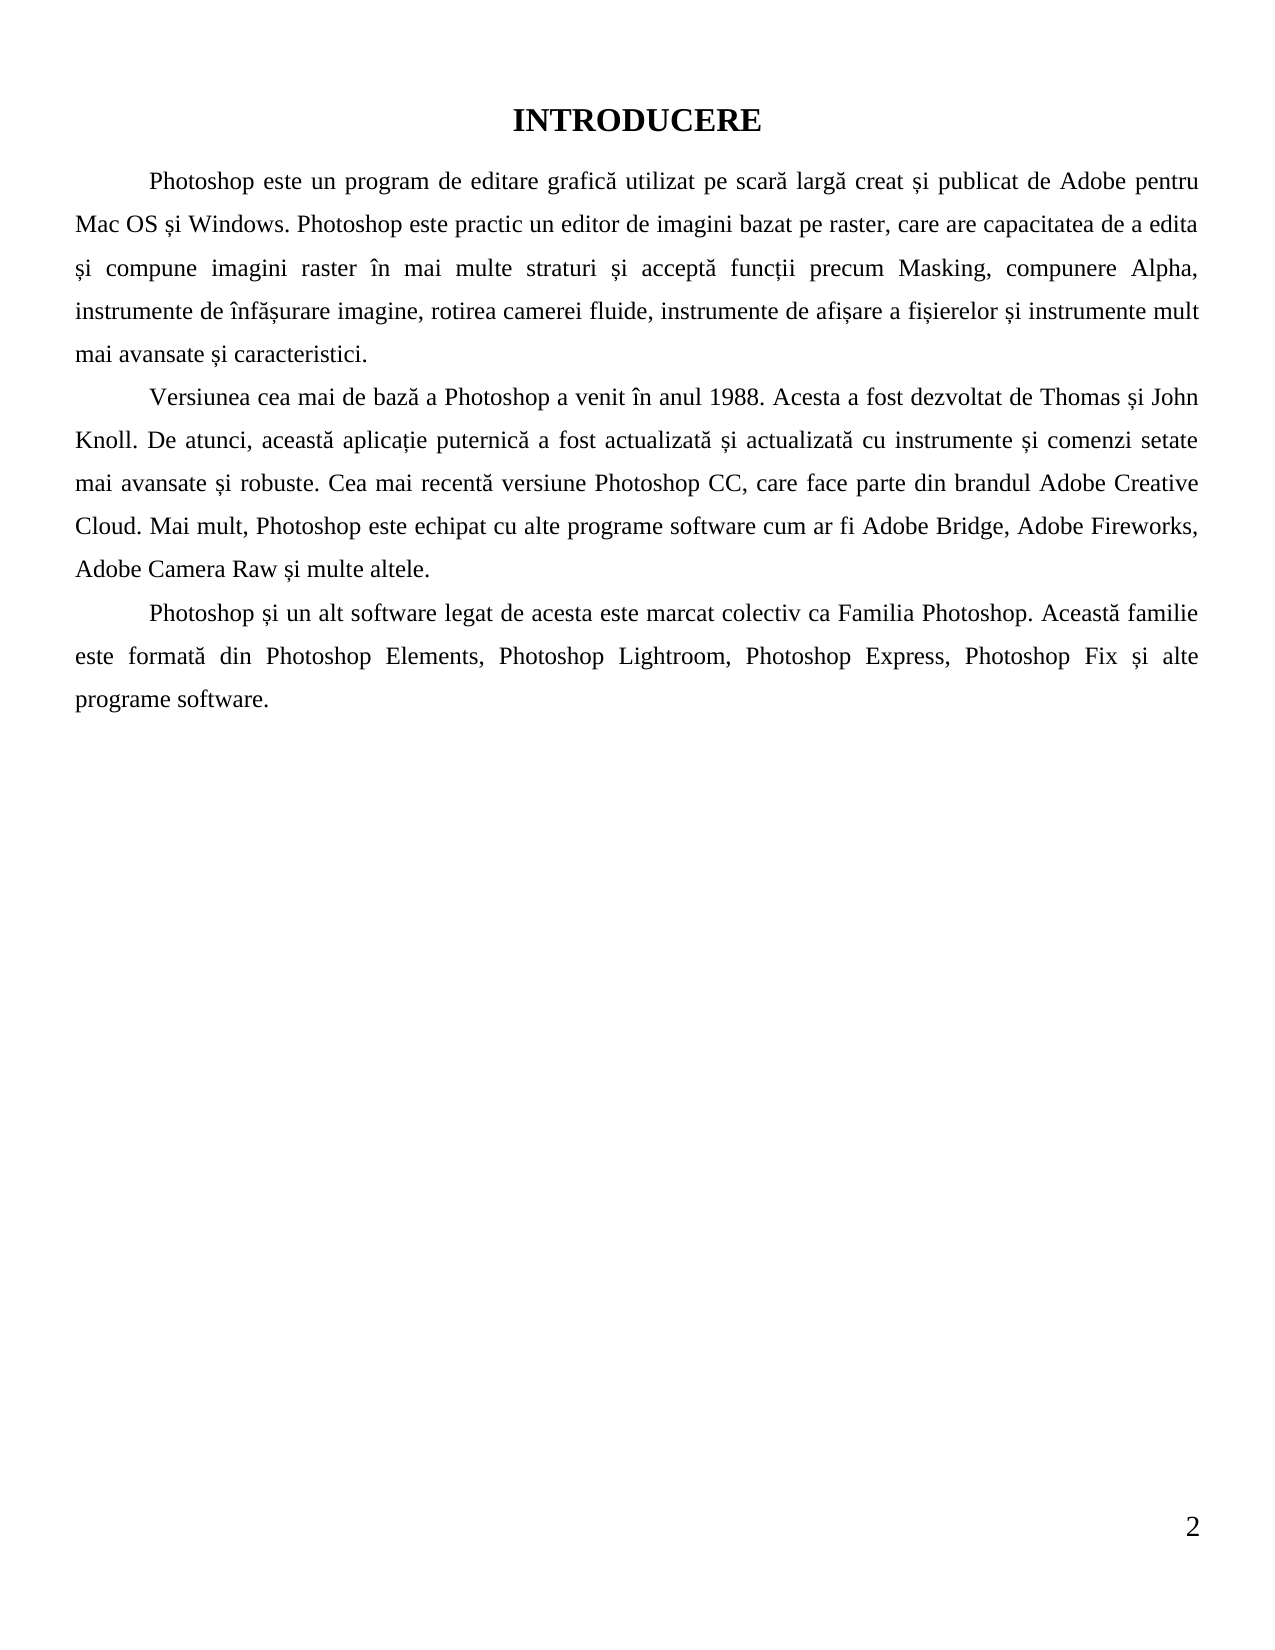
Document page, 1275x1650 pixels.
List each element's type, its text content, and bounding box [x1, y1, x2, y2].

text Versiunea cea mai de bază a Photoshop a venit în anul 1988. Acesta a fost dezvoltat de Thomas și John Knoll. De atunci, această aplicație puternică a fost actualizată și actualizată cu instrumente și comenzi setate mai avansate și robuste. Cea mai recentă versiune Photoshop CC, care face parte din brandul Adobe Creative Cloud. Mai mult, Photoshop este echipat cu alte programe software cum ar fi Adobe Bridge, Adobe Fireworks, Adobe Camera Raw și multe altele. [75, 382, 1200, 583]
text Photoshop este un program de editare grafică utilizat pe scară largă creat și publicat de Adobe pentru Mac OS și Windows. Photoshop este practic un editor de imagini bazat pe raster, care are capacitatea de a edita și compune imagini raster în mai multe straturi și acceptă funcții precum Masking, compunere Alpha, instrumente de înfășurare imagine, rotirea camerei fluide, instrumente de afișare a fișierelor și instrumente mult mai avansate și caracteristici. [75, 166, 1200, 368]
text Photoshop și un alt software legat de acesta este marcat colectiv ca Familia Photoshop. Această familie este formată din Photoshop Elements, Photoshop Lightroom, Photoshop Express, Photoshop Fix și alte programe software. [75, 598, 1200, 713]
subtitle Introducere [75, 100, 1200, 138]
